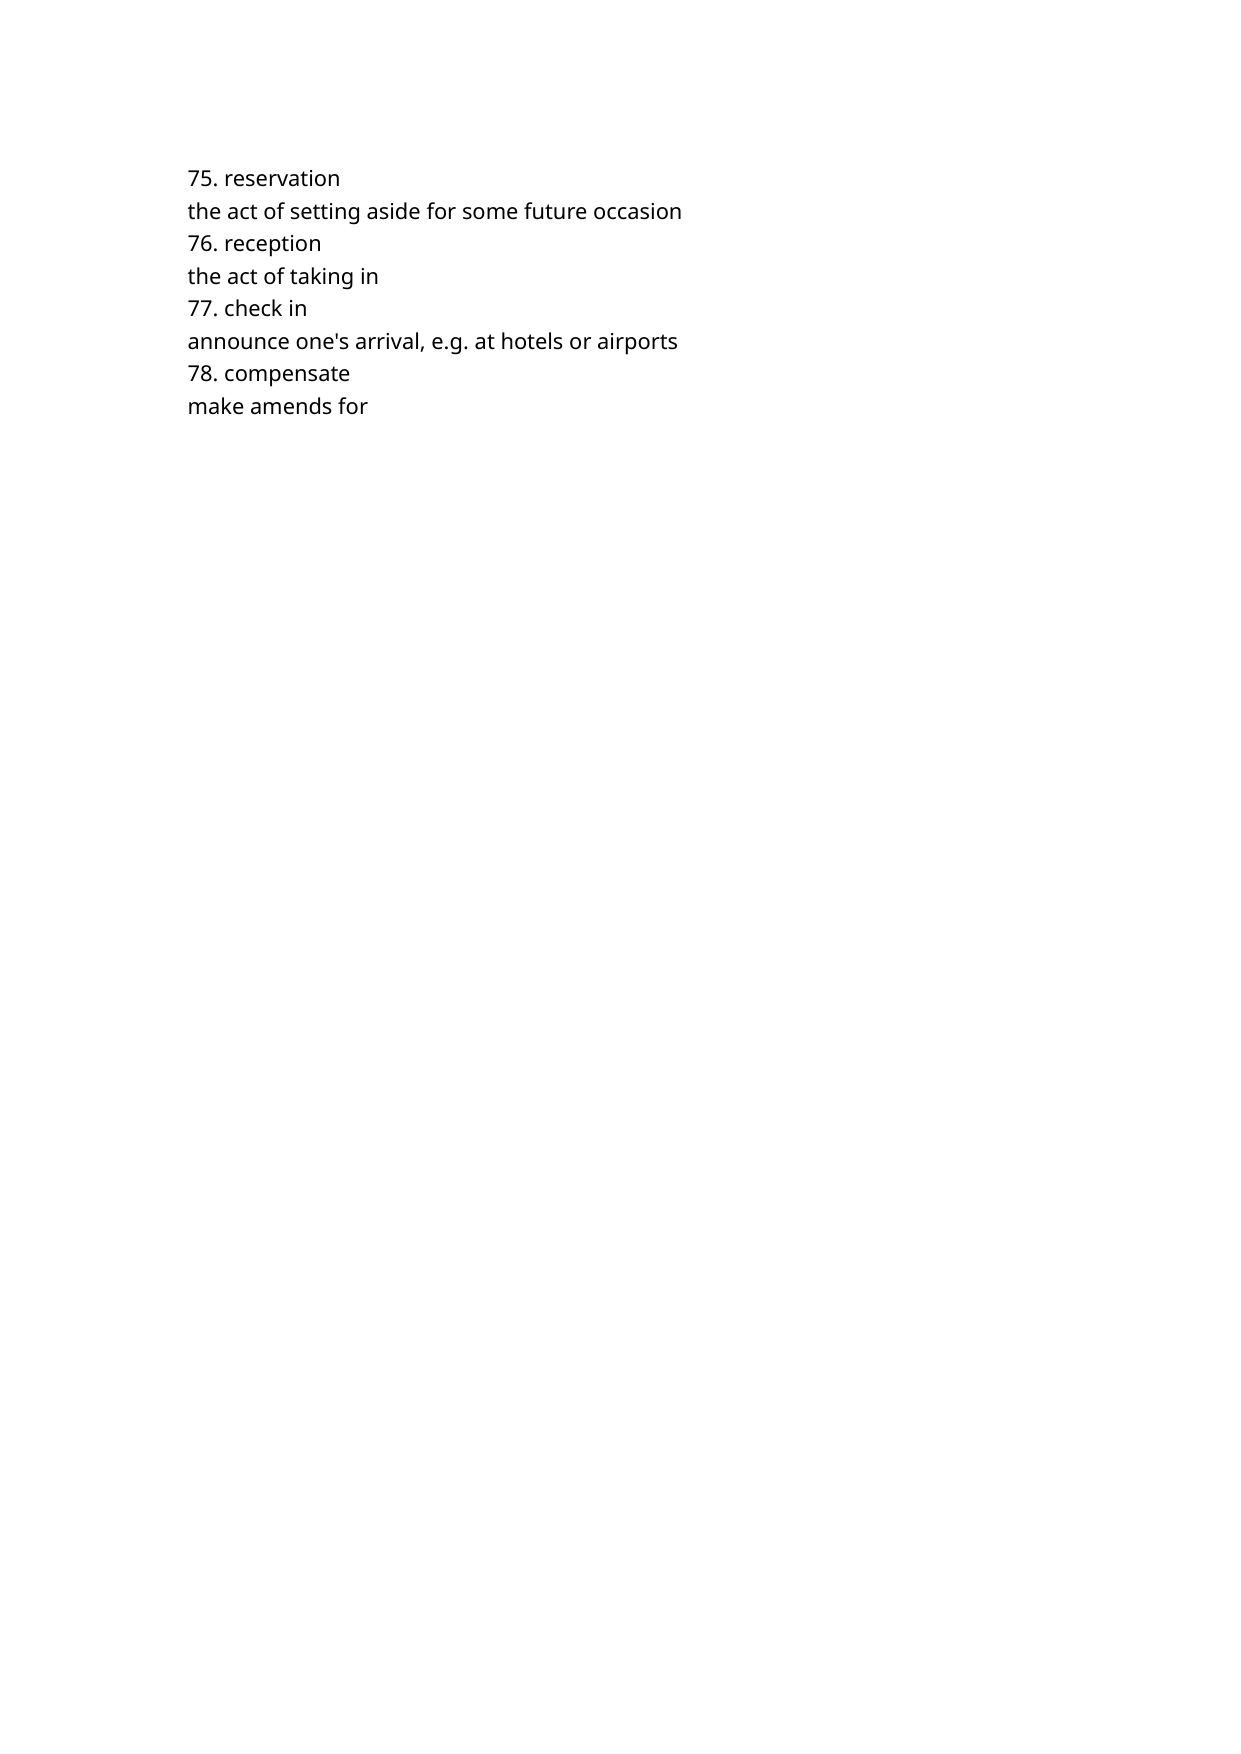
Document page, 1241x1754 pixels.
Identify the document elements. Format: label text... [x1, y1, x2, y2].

text 78. compensate [187, 357, 1053, 389]
text the act of setting aside for some future occasion [187, 194, 1053, 227]
text 75. reservation [187, 162, 1053, 194]
text the act of taking in [187, 259, 1053, 292]
text announce one's arrival, e.g. at hotels or airports [187, 324, 1053, 357]
text make amends for [187, 389, 1053, 422]
text 77. check in [187, 292, 1053, 324]
text 76. reception [187, 227, 1053, 259]
